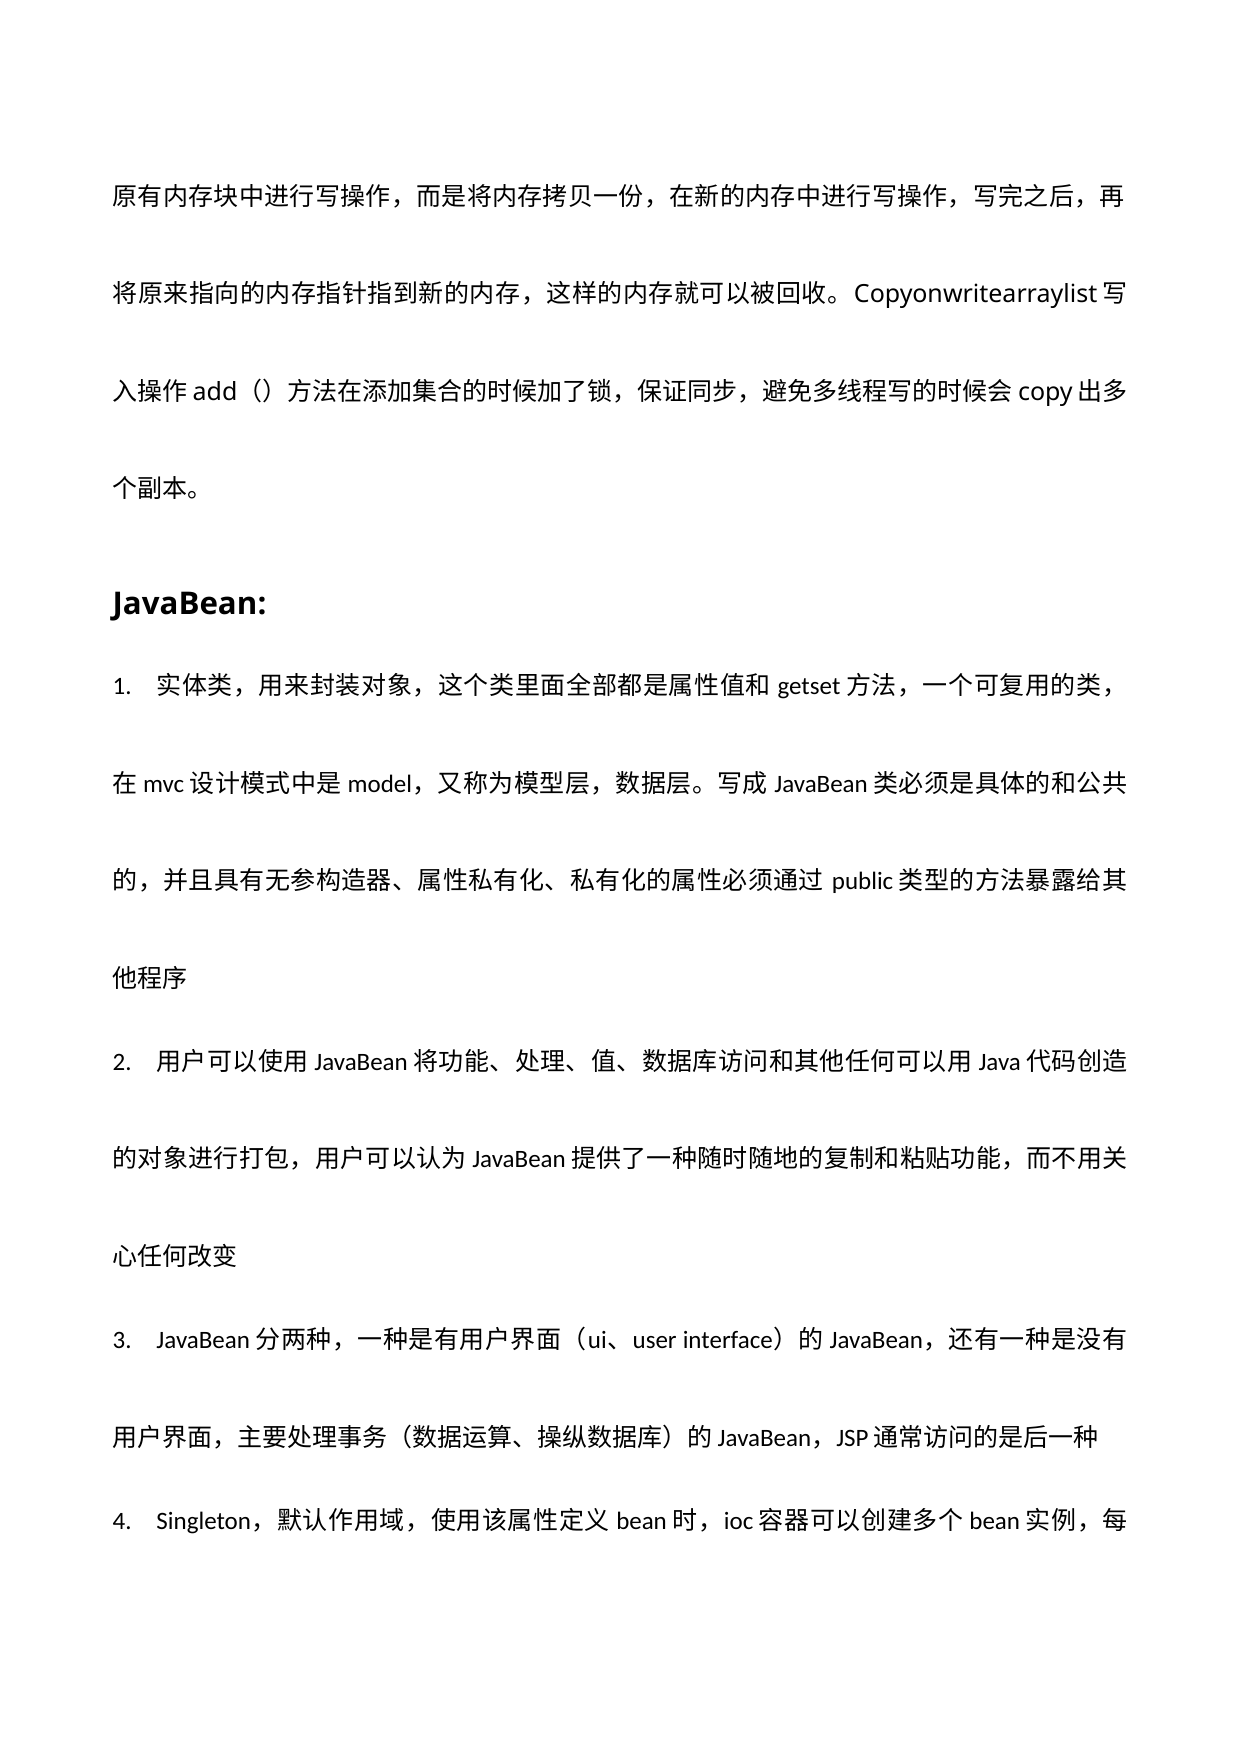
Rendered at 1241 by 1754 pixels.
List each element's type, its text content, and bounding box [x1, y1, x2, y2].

list 用户可以使用JavaBean将功能、处理、值、数据库访问和其他任何可以用Java代码创造的对象进行打包，用户可以认为JavaBean提供了一种随时随地的复制和粘贴功能，而不用关心任何改变 [112, 1027, 1128, 1287]
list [112, 1486, 1128, 1551]
list JavaBean分两种，一种是有用户界面（ui、user interface）的JavaBean，还有一种是没有用户界面，主要处理事务（数据运算、操纵数据库）的JavaBean，JSP通常访问的是后一种 [112, 1305, 1128, 1468]
list 实体类，用来封装对象，这个类里面全部都是属性值和getset方法，一个可复用的类，在mvc设计模式中是model，又称为模型层，数据层。写成JavaBean类必须是具体的和公共的，并且具有无参构造器、属性私有化、私有化的属性必须通过public类型的方法暴露给其他程序 [112, 651, 1128, 1009]
subtitle JavaBean: [112, 570, 1128, 635]
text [112, 162, 1128, 519]
